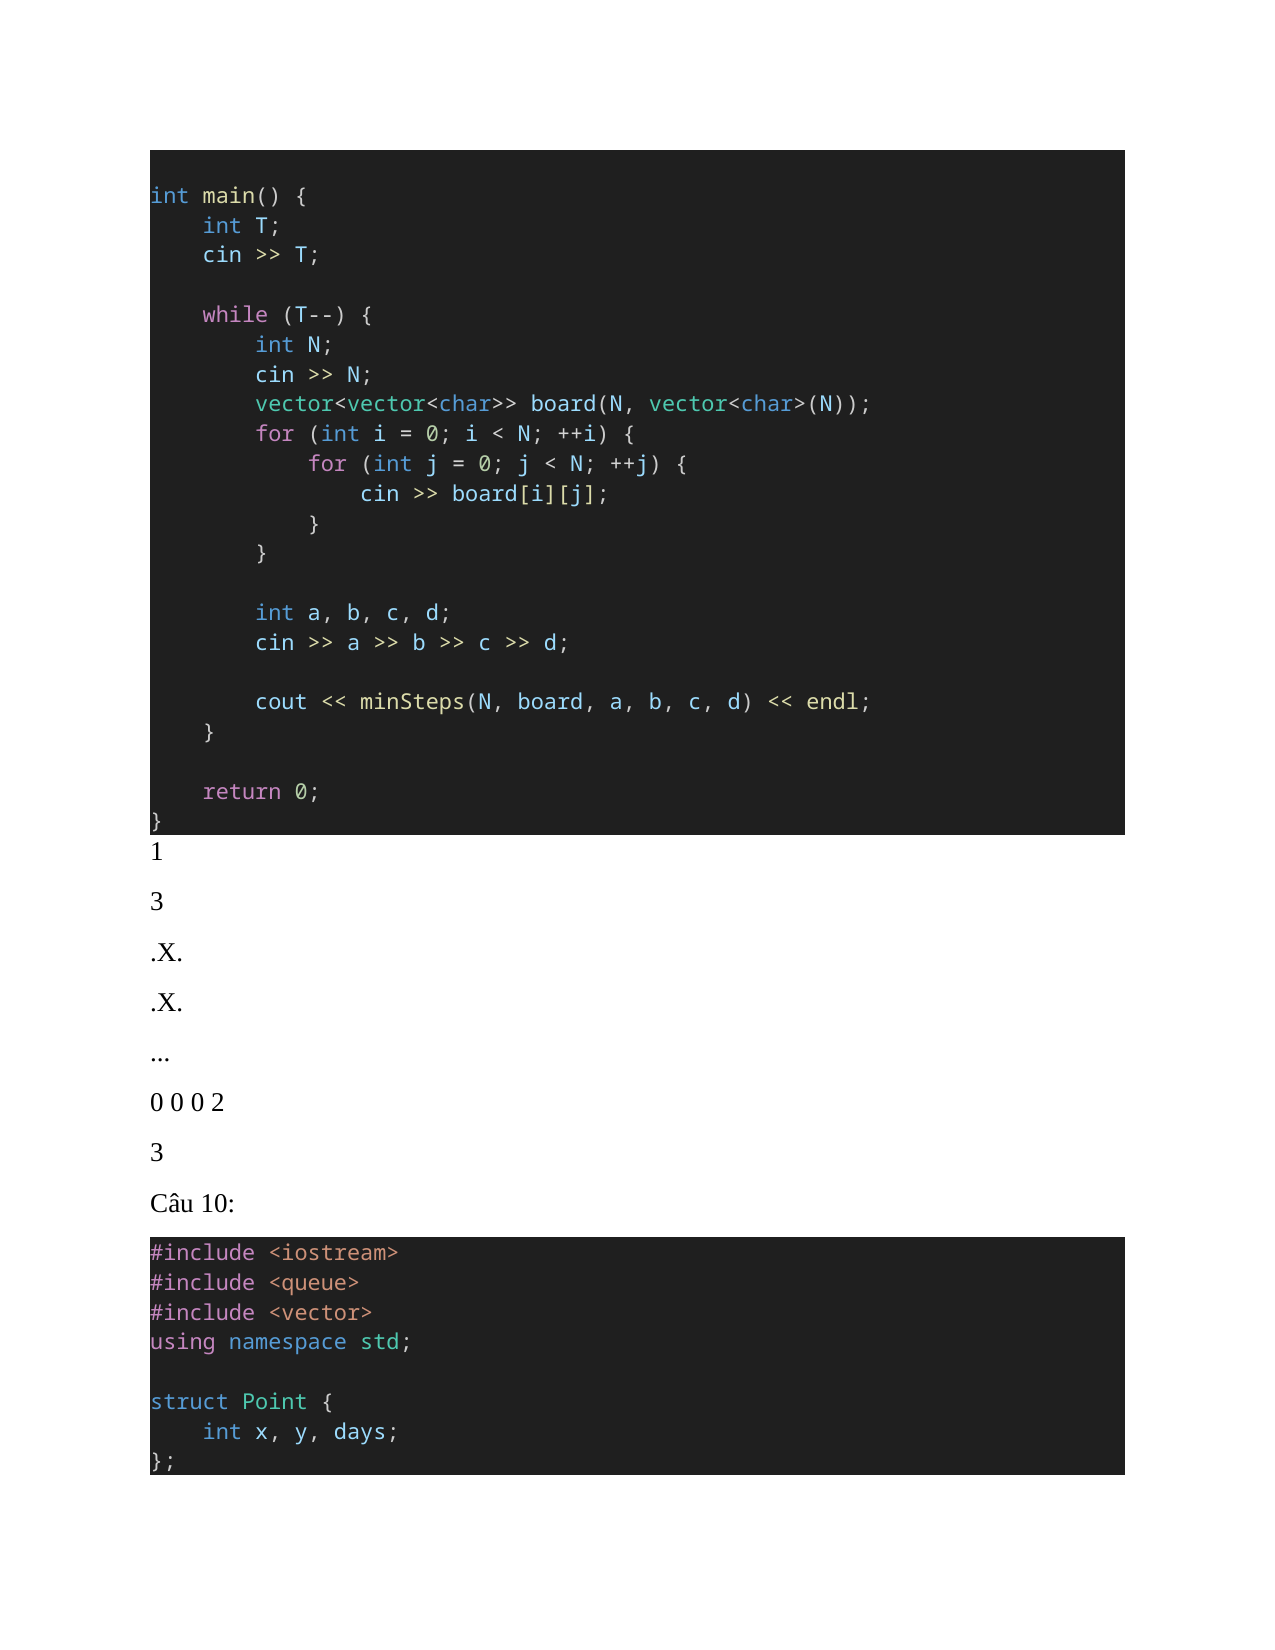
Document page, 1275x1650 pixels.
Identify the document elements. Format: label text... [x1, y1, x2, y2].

text struct Point { [150, 1386, 1125, 1416]
text .X. [150, 936, 1125, 967]
text for (int i = 0; i < N; ++i) { [150, 418, 1125, 448]
text int a, b, c, d; [150, 597, 1125, 627]
text #include <iostream> [150, 1237, 1125, 1267]
text 3 [150, 1136, 1125, 1168]
text } [150, 537, 1125, 567]
text Câu 10: [150, 1187, 1125, 1218]
text cin >> a >> b >> c >> d; [150, 627, 1125, 656]
text cin >> board[i][j]; [150, 478, 1125, 507]
text } [150, 507, 1125, 537]
text } [150, 805, 1125, 835]
text ... [150, 1036, 1125, 1067]
text int x, y, days; [150, 1416, 1125, 1445]
text using namespace std; [150, 1326, 1125, 1356]
text .X. [150, 986, 1125, 1017]
text return 0; [150, 776, 1125, 805]
text 0 0 0 2 [150, 1086, 1125, 1117]
text #include <queue> [150, 1267, 1125, 1296]
text } [150, 716, 1125, 746]
text int main() { [150, 180, 1125, 209]
text int T; [150, 209, 1125, 239]
text while (T--) { [150, 299, 1125, 329]
text 1 [150, 835, 1125, 866]
text }; [150, 1445, 1125, 1475]
text #include <vector> [150, 1296, 1125, 1326]
text 3 [150, 885, 1125, 917]
text int N; [150, 329, 1125, 358]
text cin >> N; [150, 358, 1125, 388]
text cin >> T; [150, 239, 1125, 269]
text for (int j = 0; j < N; ++j) { [150, 448, 1125, 478]
text vector<vector<char>> board(N, vector<char>(N)); [150, 388, 1125, 418]
text cout << minSteps(N, board, a, b, c, d) << endl; [150, 686, 1125, 716]
